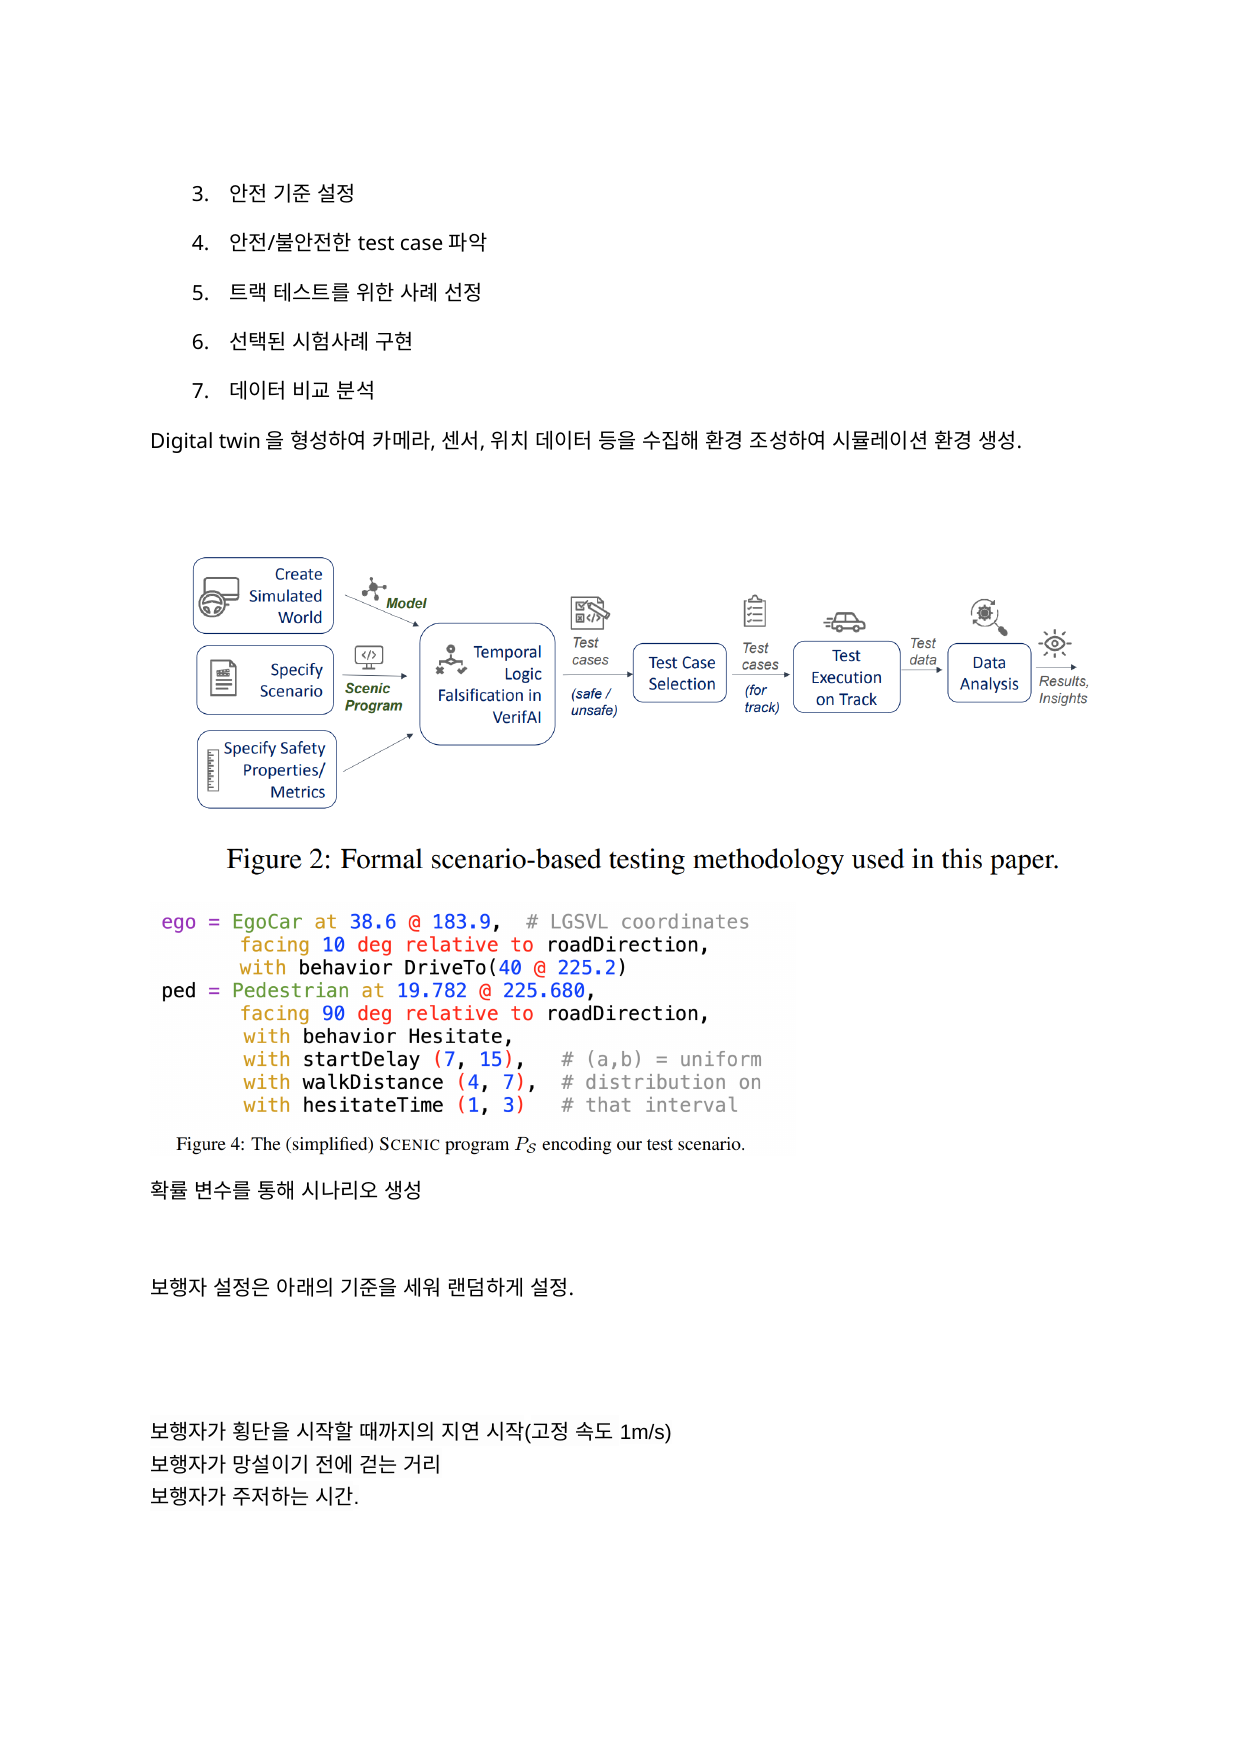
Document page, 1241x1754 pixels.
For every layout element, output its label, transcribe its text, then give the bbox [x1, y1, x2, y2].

list 선택된 시험사례 구현 [192, 325, 1090, 356]
text 확률 변수를 통해 시나리오 생성 [150, 1175, 1090, 1205]
list 데이터 비교 분석 [192, 375, 1090, 405]
list 안전 기준 설정 [192, 177, 1090, 207]
picture [150, 520, 1109, 884]
picture [150, 902, 797, 1156]
list 안전/불안전한 test case 파악 [192, 227, 1090, 257]
text 보행자가 횡단을 시작할 때까지의 지연 시작(고정 속도 1m/s) 보행자가 망설이기 전에 걷는 거리 보행자가 주저하는 시간. [150, 1415, 1090, 1511]
text Digital twin을 형성하여 카메라, 센서, 위치 데이터 등을 수집해 환경 조성하여 시뮬레이션 환경 생성. [150, 424, 1090, 454]
text 보행자 설정은 아래의 기준을 세워 랜덤하게 설정. [150, 1271, 1090, 1302]
list 트랙 테스트를 위한 사례 선정 [192, 276, 1090, 306]
